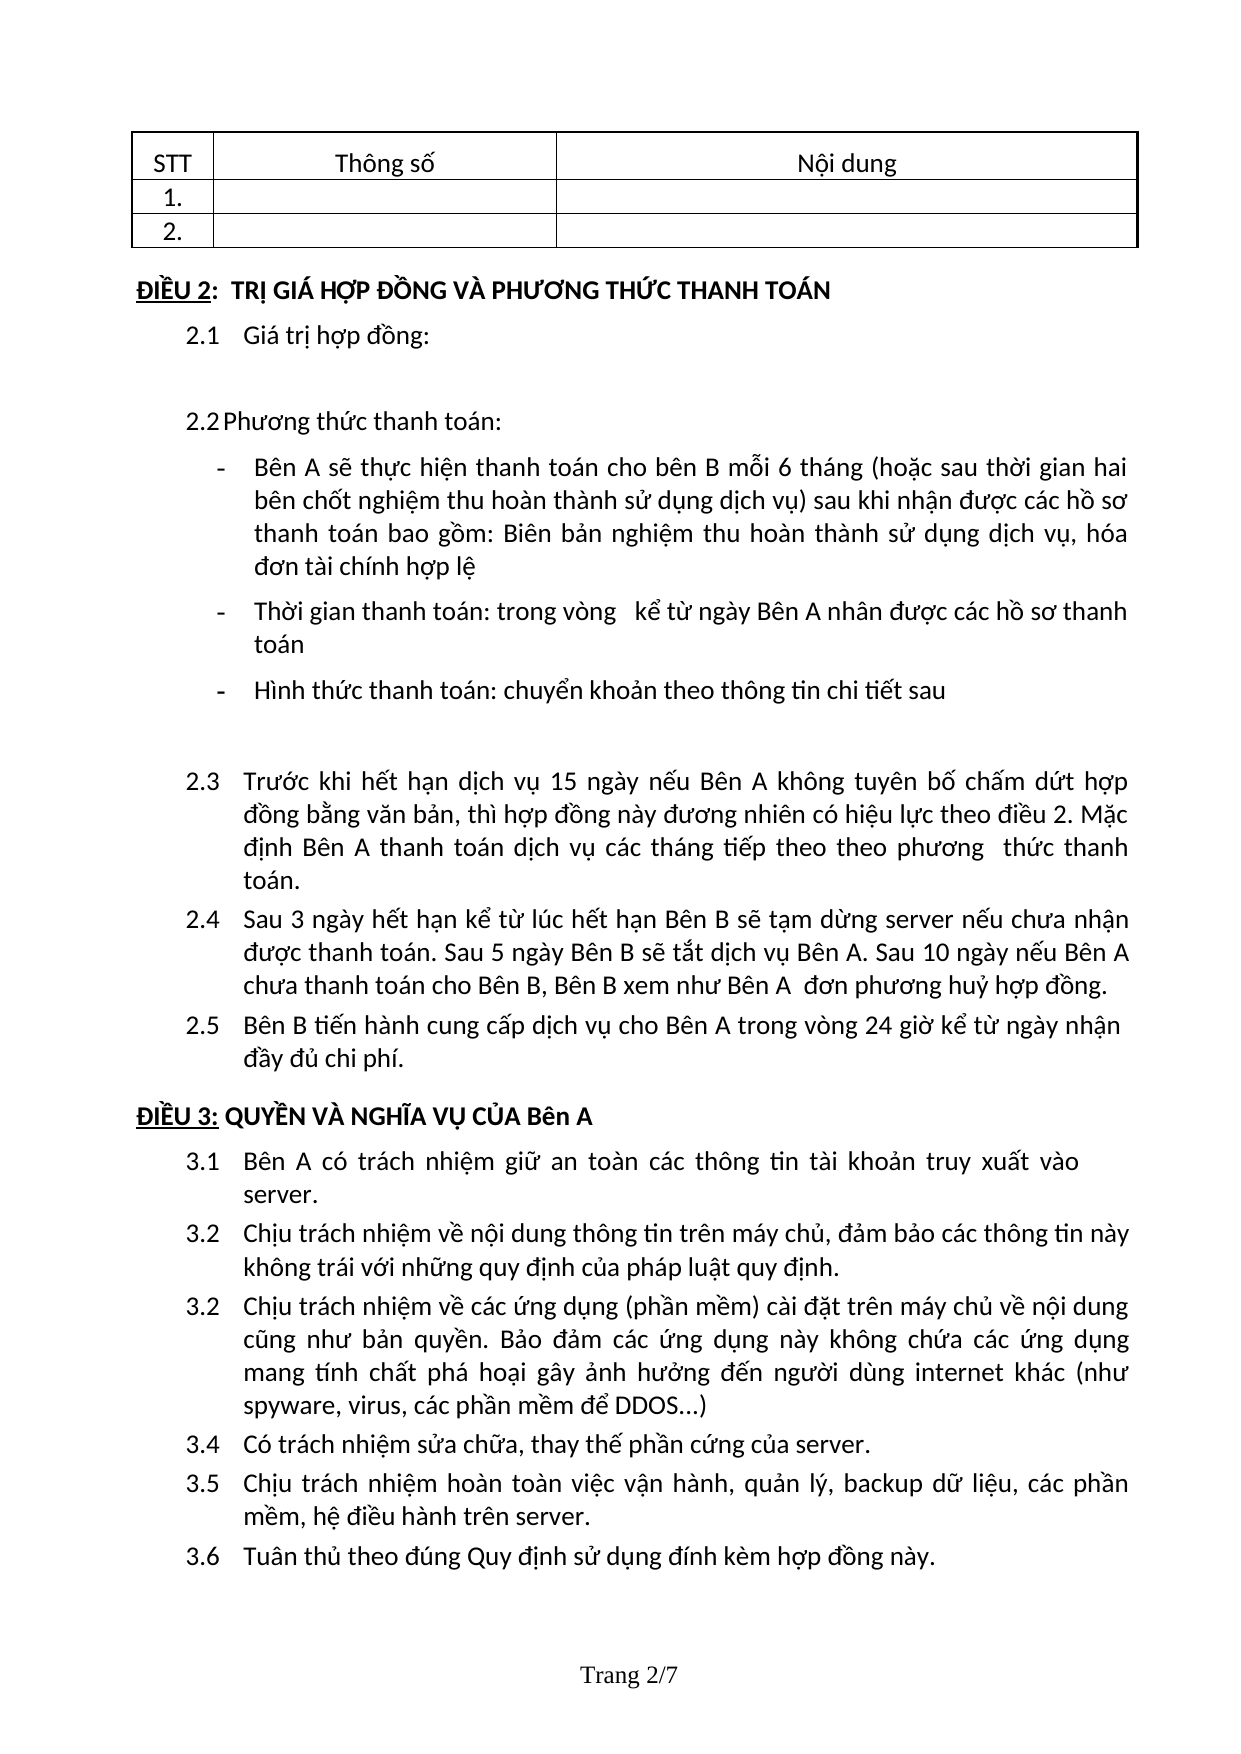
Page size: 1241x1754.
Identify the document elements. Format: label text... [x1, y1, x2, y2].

text 2.5 Bên B tiến hành cung cấp dịch vụ cho Bên A trong vòng 24 giờ kể từ ngày nhận đầy đủ chi phí. [185, 1008, 1122, 1074]
text ĐIỀU 3: QUYỀN VÀ NGHĨA VỤ CỦA Bên A [136, 1099, 1122, 1132]
text 3.4 Có trách nhiệm sửa chữa, thay thế phần cứng của server. [185, 1427, 1130, 1460]
table_cell [557, 214, 1136, 247]
text 2.4 Sau 3 ngày hết hạn kể từ lúc hết hạn Bên B sẽ tạm dừng server nếu chưa nhận được thanh toán. Sau 5 ngày Bên B sẽ tắt dịch vụ Bên A. Sau 10 ngày nếu Bên A chưa thanh toán cho Bên B, Bên B xem như Bên A đơn phương huỷ hợp đồng. [185, 902, 1132, 1002]
table_cell 1. [133, 180, 213, 213]
text 3.1 Bên A có trách nhiệm giữ an toàn các thông tin tài khoản truy xuất vào server. [185, 1144, 1080, 1210]
text 3.2 Chịu trách nhiệm về nội dung thông tin trên máy chủ, đảm bảo các thông tin này không trái với những quy định của pháp luật quy định. [185, 1217, 1130, 1283]
text 3.5 Chịu trách nhiệm hoàn toàn việc vận hành, quản lý, backup dữ liệu, các phần mềm, hệ điều hành trên server. [185, 1467, 1130, 1533]
table_header Nội dung [557, 133, 1136, 179]
list Phương thức thanh toán: [185, 404, 1080, 437]
text ĐIỀU 2: TRỊ GIÁ HỢP ĐỒNG VÀ PHƯƠNG THỨC THANH TOÁN [136, 273, 1122, 306]
table_header STT [133, 133, 213, 179]
text 3.2 Chịu trách nhiệm về các ứng dụng (phần mềm) cài đặt trên máy chủ về nội dung cũng như bản quyền. Bảo đảm các ứng dụng này không chứa các ứng dụng mang tính chất phá hoại gây ảnh hưởng đến người dùng internet khác (như spyware, virus, các phần mềm để DDOS...) [185, 1289, 1130, 1421]
list Bên A sẽ thực hiện thanh toán cho bên B mỗi 6 tháng (hoặc sau thời gian hai bên chốt nghiệm thu hoàn thành sử dụng dịch vụ) sau khi nhận được các hồ sơ thanh toán bao gồm: Biên bản nghiệm thu hoàn thành sử dụng dịch vụ, hóa đơn tài chính hợp lệ [216, 450, 1129, 582]
table_cell [214, 180, 556, 213]
table_cell 2. [133, 214, 213, 247]
text 2.1 Giá trị hợp đồng: [185, 318, 1080, 351]
list Hình thức thanh toán: chuyển khoản theo thông tin chi tiết sau [216, 673, 1129, 706]
table_header Thông số [214, 133, 556, 179]
table_cell [214, 214, 556, 247]
text 2.3 Trước khi hết hạn dịch vụ 15 ngày nếu Bên A không tuyên bố chấm dứt hợp đồng bằng văn bản, thì hợp đồng này đương nhiên có hiệu lực theo điều 2. Mặc định Bên A thanh toán dịch vụ các tháng tiếp theo theo phương thức thanh toán. [185, 764, 1130, 896]
text 3.6 Tuân thủ theo đúng Quy định sử dụng đính kèm hợp đồng này. [185, 1539, 1130, 1572]
list Thời gian thanh toán: trong vòng kể từ ngày Bên A nhân được các hồ sơ thanh toán [216, 594, 1129, 661]
table_cell [557, 180, 1136, 213]
